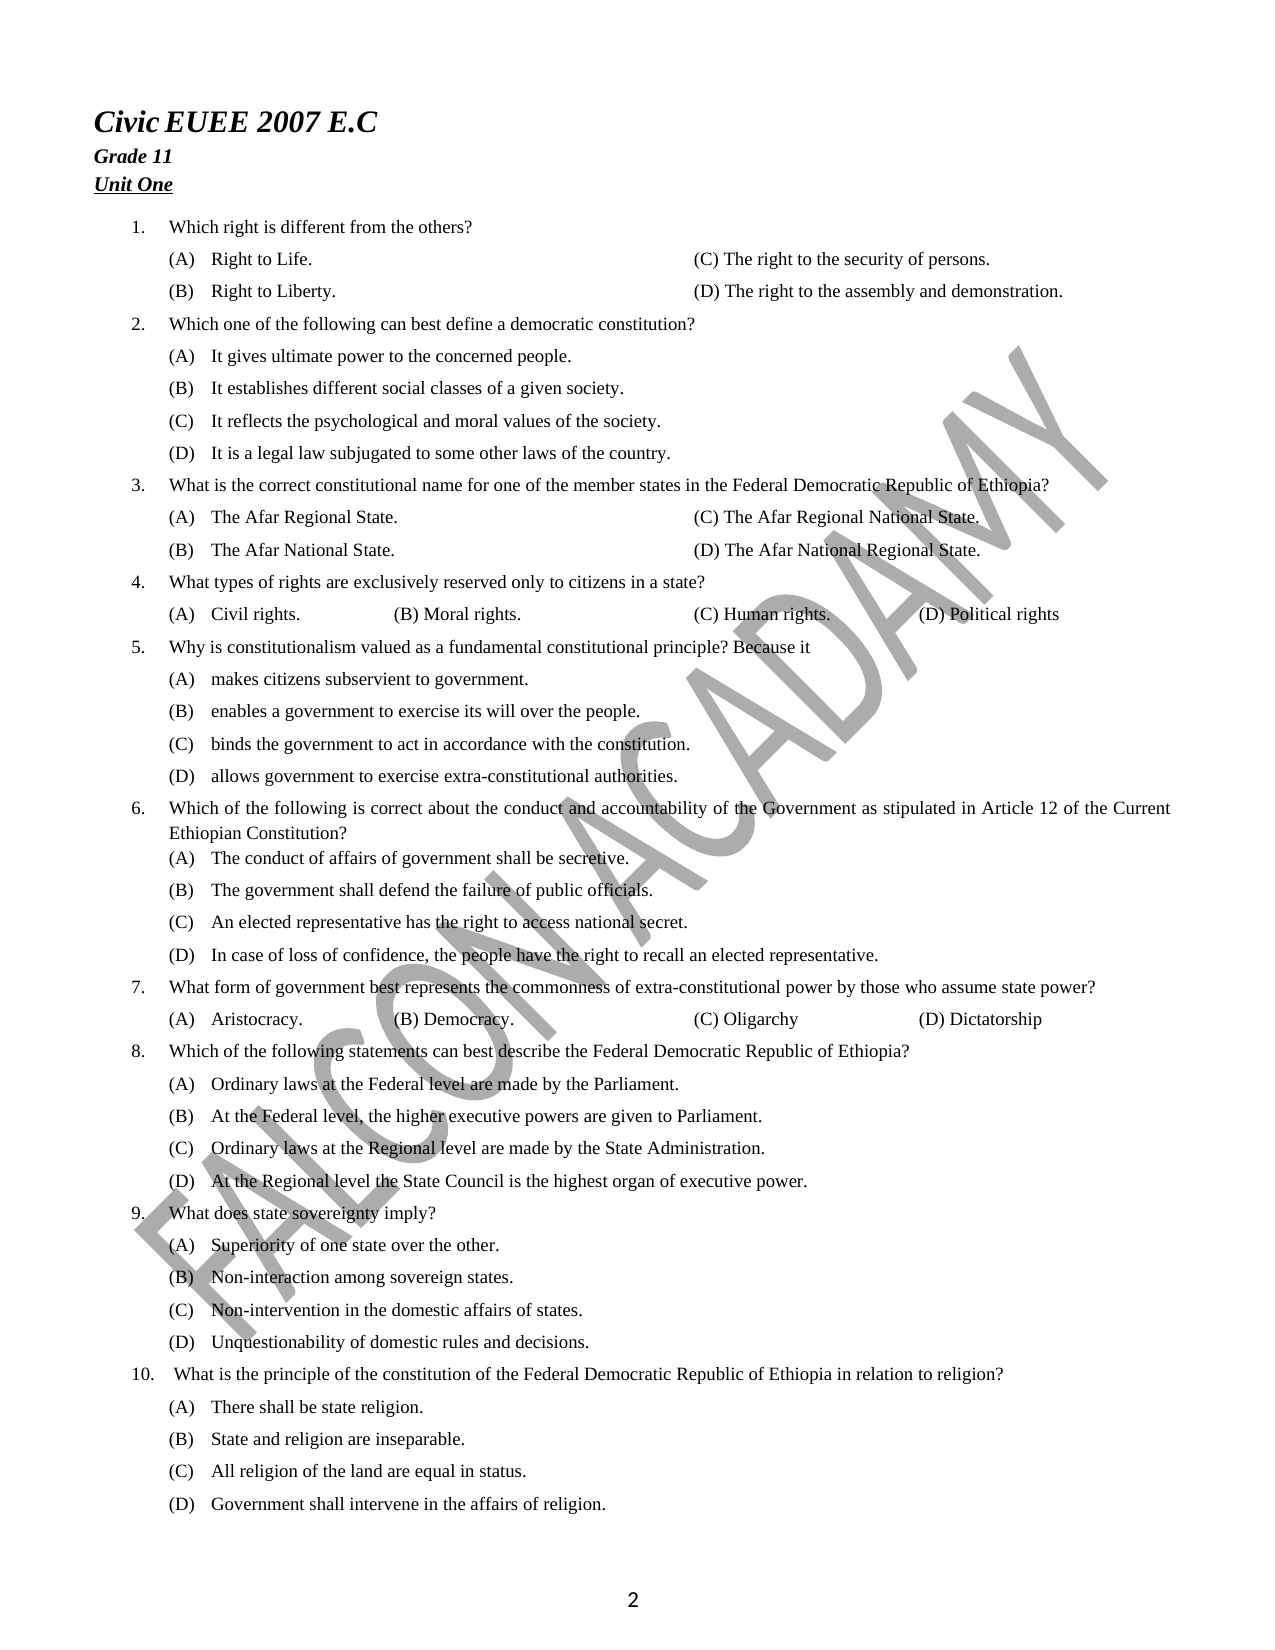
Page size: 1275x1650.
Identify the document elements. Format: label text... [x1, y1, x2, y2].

list What is the correct constitutional name for one of the member states in the Federal Democratic Republic of Ethiopia? [131, 474, 1172, 496]
list enables a government to exercise its will over the people. [169, 700, 1172, 722]
text Grade 11 [94, 144, 1172, 168]
list Aristocracy. (B) Democracy. (C) Oligarchy (D) Dictatorship [169, 1008, 1172, 1029]
list The conduct of affairs of government shall be secretive. [169, 847, 1172, 868]
list Ordinary laws at the Federal level are made by the Parliament. [169, 1073, 1172, 1094]
list What is the principle of the constitution of the Federal Democratic Republic of Ethiopia in relation to religion? [131, 1363, 1172, 1385]
text Unit One [94, 172, 1172, 196]
list What form of government best represents the commonness of extra-constitutional power by those who assume state power? [131, 976, 1172, 997]
list The Afar National State. (D) The Afar National Regional State. [169, 539, 1172, 560]
list Which of the following is correct about the conduct and accountability of the Government as stipulated in Article 12 of the Current Ethiopian Constitution? [131, 797, 1172, 843]
list The Afar Regional State. (C) The Afar Regional National State. [169, 506, 1172, 528]
list At the Regional level the State Council is the highest organ of executive power. [169, 1169, 1172, 1191]
list State and religion are inseparable. [169, 1428, 1172, 1449]
list Civil rights. (B) Moral rights. (C) Human rights. (D) Political rights [169, 603, 1172, 625]
list What types of rights are exclusively reserved only to citizens in a state? [131, 571, 1172, 592]
list Which of the following statements can best describe the Federal Democratic Republic of Ethiopia? [131, 1040, 1172, 1062]
list Government shall intervene in the affairs of religion. [169, 1492, 1172, 1514]
list There shall be state religion. [169, 1396, 1172, 1417]
list All religion of the land are equal in status. [169, 1460, 1172, 1482]
list An elected representative has the right to access national secret. [169, 911, 1172, 933]
list It reflects the psychological and moral values of the society. [169, 409, 1172, 431]
list Non-intervention in the domestic affairs of states. [169, 1299, 1172, 1320]
list It is a legal law subjugated to some other laws of the country. [169, 442, 1172, 463]
list What does state sovereignty imply? [131, 1202, 1172, 1223]
list Non-interaction among sovereign states. [169, 1266, 1172, 1288]
list Unquestionability of domestic rules and decisions. [169, 1331, 1172, 1352]
list In case of loss of confidence, the people have the right to recall an elected representative. [169, 943, 1172, 965]
list Right to Liberty. (D) The right to the assembly and demonstration. [169, 280, 1237, 302]
list Ordinary laws at the Regional level are made by the State Administration. [169, 1137, 1172, 1159]
list Which one of the following can best define a democratic constitution? [131, 313, 1172, 334]
list Why is constitutionalism valued as a fundamental constitutional principle? Because it [131, 636, 1172, 657]
list It establishes different social classes of a given society. [169, 377, 1172, 399]
list makes citizens subservient to government. [169, 668, 1172, 689]
list allows government to exercise extra-constitutional authorities. [169, 765, 1172, 786]
list The government shall defend the failure of public officials. [169, 879, 1172, 900]
list It gives ultimate power to the concerned people. [169, 345, 1172, 366]
list binds the government to act in accordance with the constitution. [169, 732, 1172, 754]
list Right to Life. (C) The right to the security of persons. [169, 248, 1172, 269]
list Superiority of one state over the other. [169, 1234, 1172, 1256]
list At the Federal level, the higher executive powers are given to Parliament. [169, 1105, 1172, 1126]
text Civic EUEE 2007 E.C [94, 103, 1172, 139]
list Which right is different from the others? [131, 216, 1172, 237]
